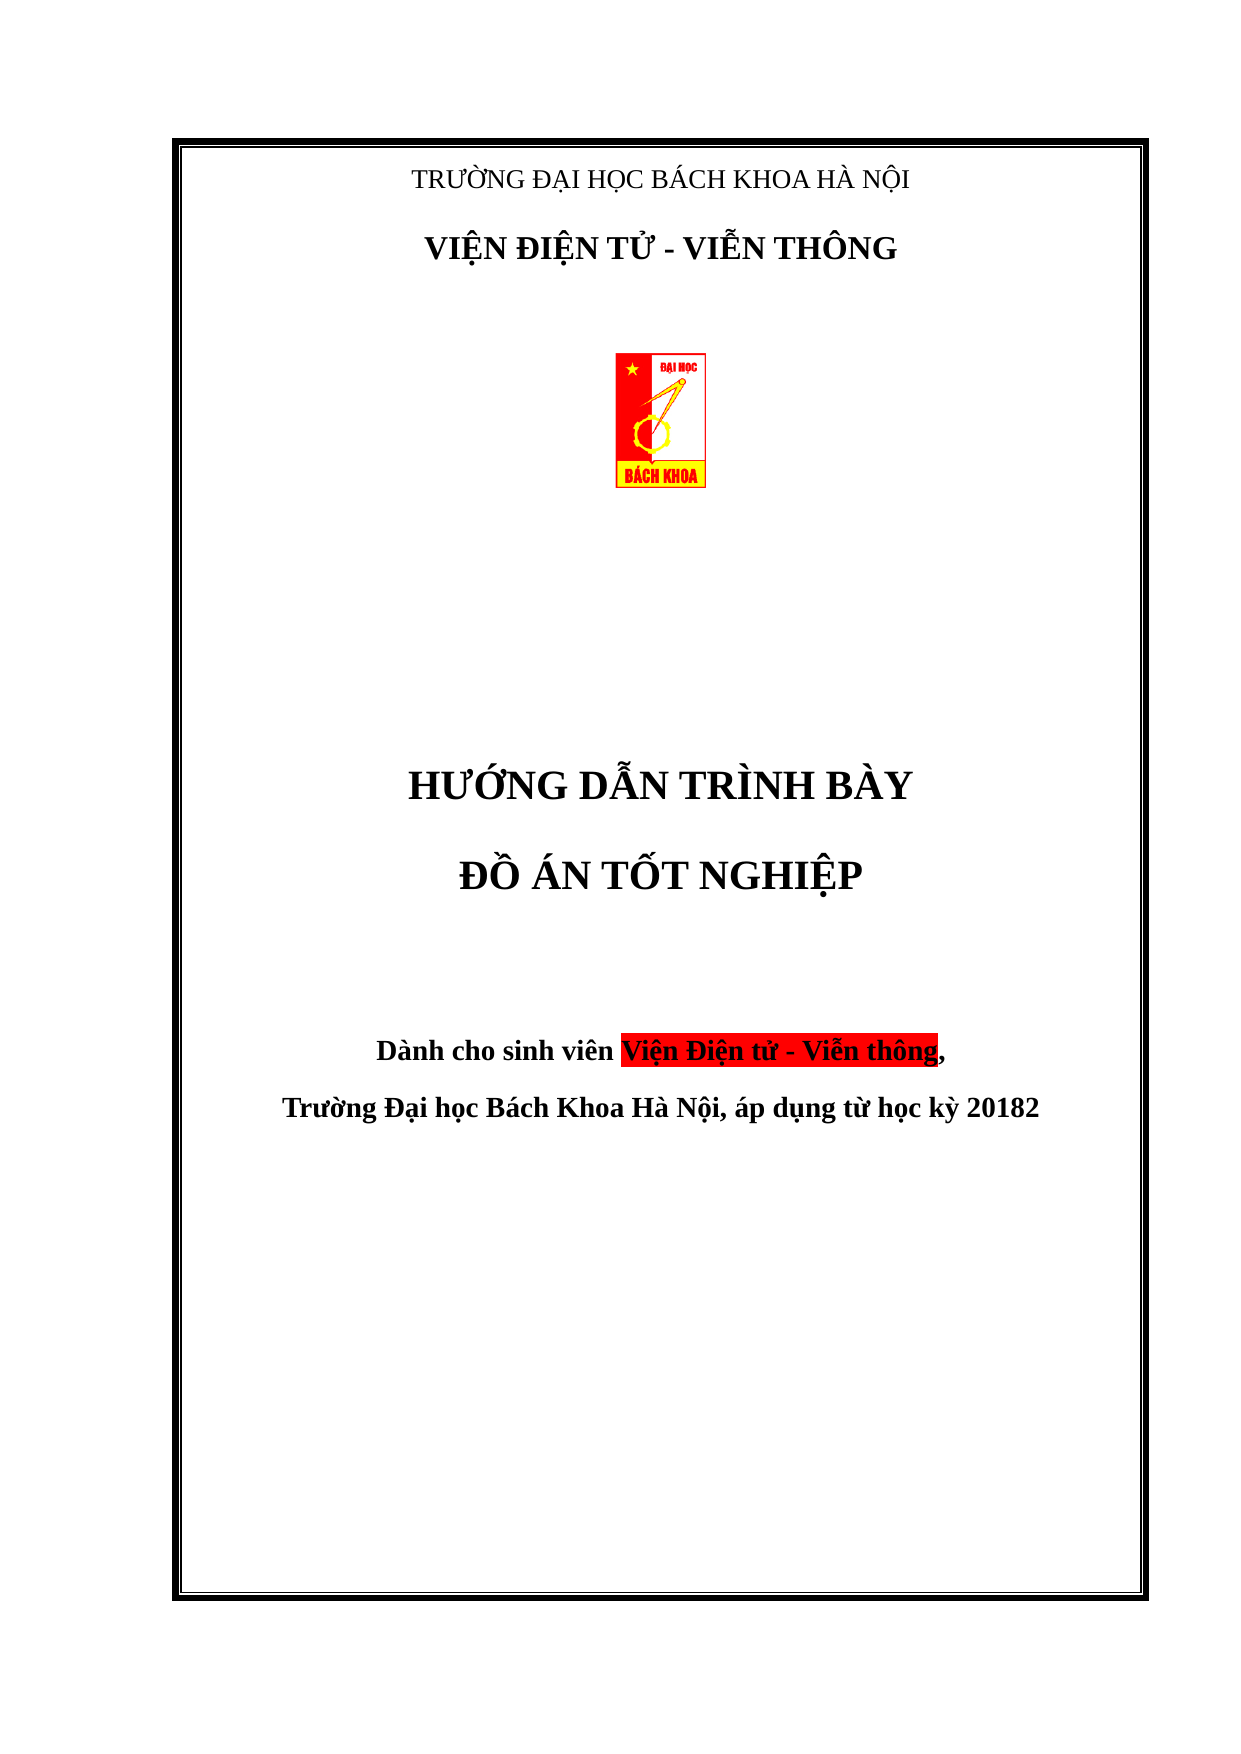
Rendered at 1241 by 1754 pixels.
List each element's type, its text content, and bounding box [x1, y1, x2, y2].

picture [615, 353, 706, 488]
